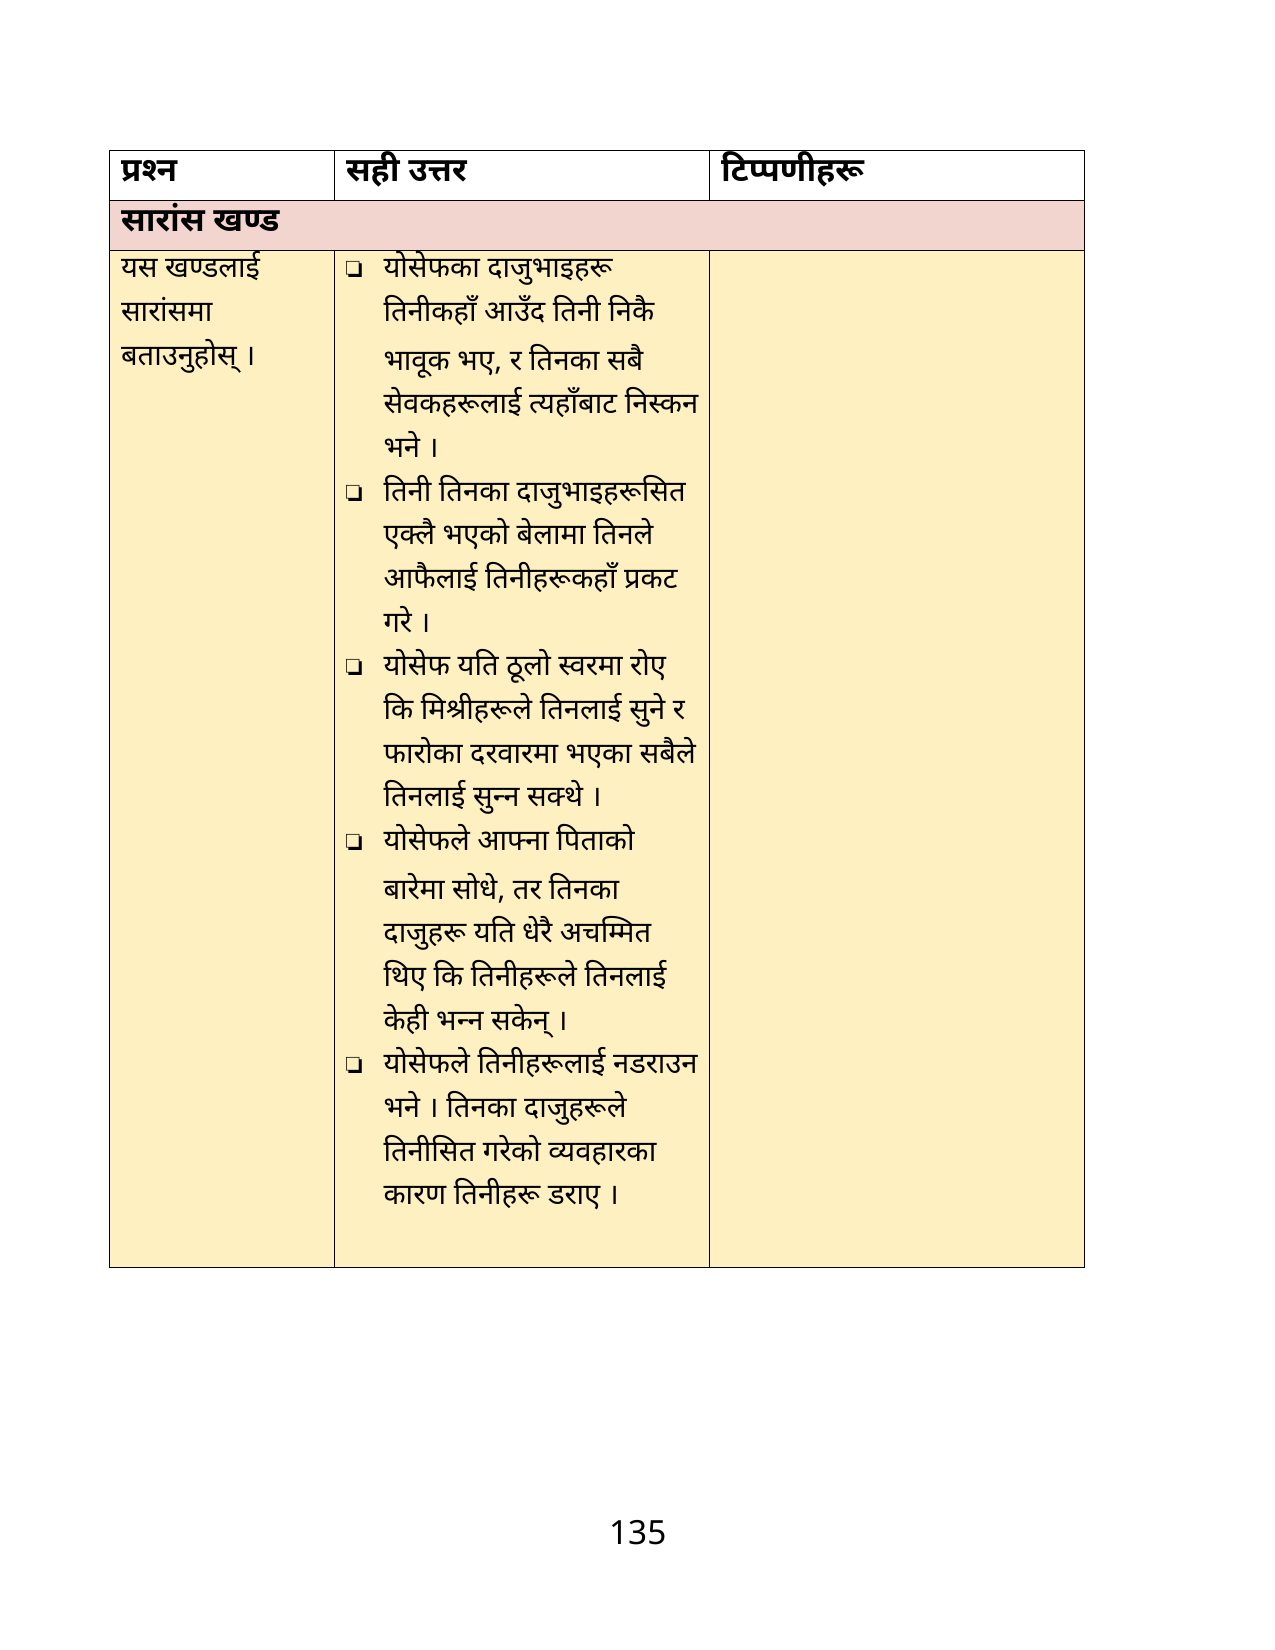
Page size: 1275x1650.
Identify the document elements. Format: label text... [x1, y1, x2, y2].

table_header टिप्पणीहरू [710, 151, 1084, 200]
table_header प्रश्‍न [110, 151, 334, 200]
table_cell सारांस खण्ड [110, 201, 1084, 250]
table_cell [710, 251, 1084, 1267]
table_header सही उत्तर [335, 151, 709, 200]
table_cell योसेफका दाजुभाइहरू तिनीकहाँ आउँद तिनी निकै भावूक भए, र तिनका सबै सेवकहरूलाई त्यहाँबाट निस्कन भने । तिनी तिनका दाजुभाइहरूसित एक्‍लै भएको बेलामा तिनले आफैलाई तिनीहरूकहाँ प्रकट गरे । योसेफ यति ठूलो स्वरमा रोए कि मिश्रीहरूले तिनलाई सुने र फारोका दरवारमा भएका सबैले तिनलाई सुन्‍न सक्थे । योसेफले आफ्ना पिताको बारेमा सोधे, तर तिनका दाजुहरू यति धेरै अचम्मित थिए कि तिनीहरूले तिनलाई केही भन्‍न सकेन् । योसेफले तिनीहरूलाई नडराउन भने । तिनका दाजुहरूले तिनीसित गरेको व्यवहारका कारण तिनीहरू डराए । [335, 251, 709, 1267]
table_cell यस खण्डलाई सारांसमा बताउनुहोस् । [110, 251, 334, 1267]
